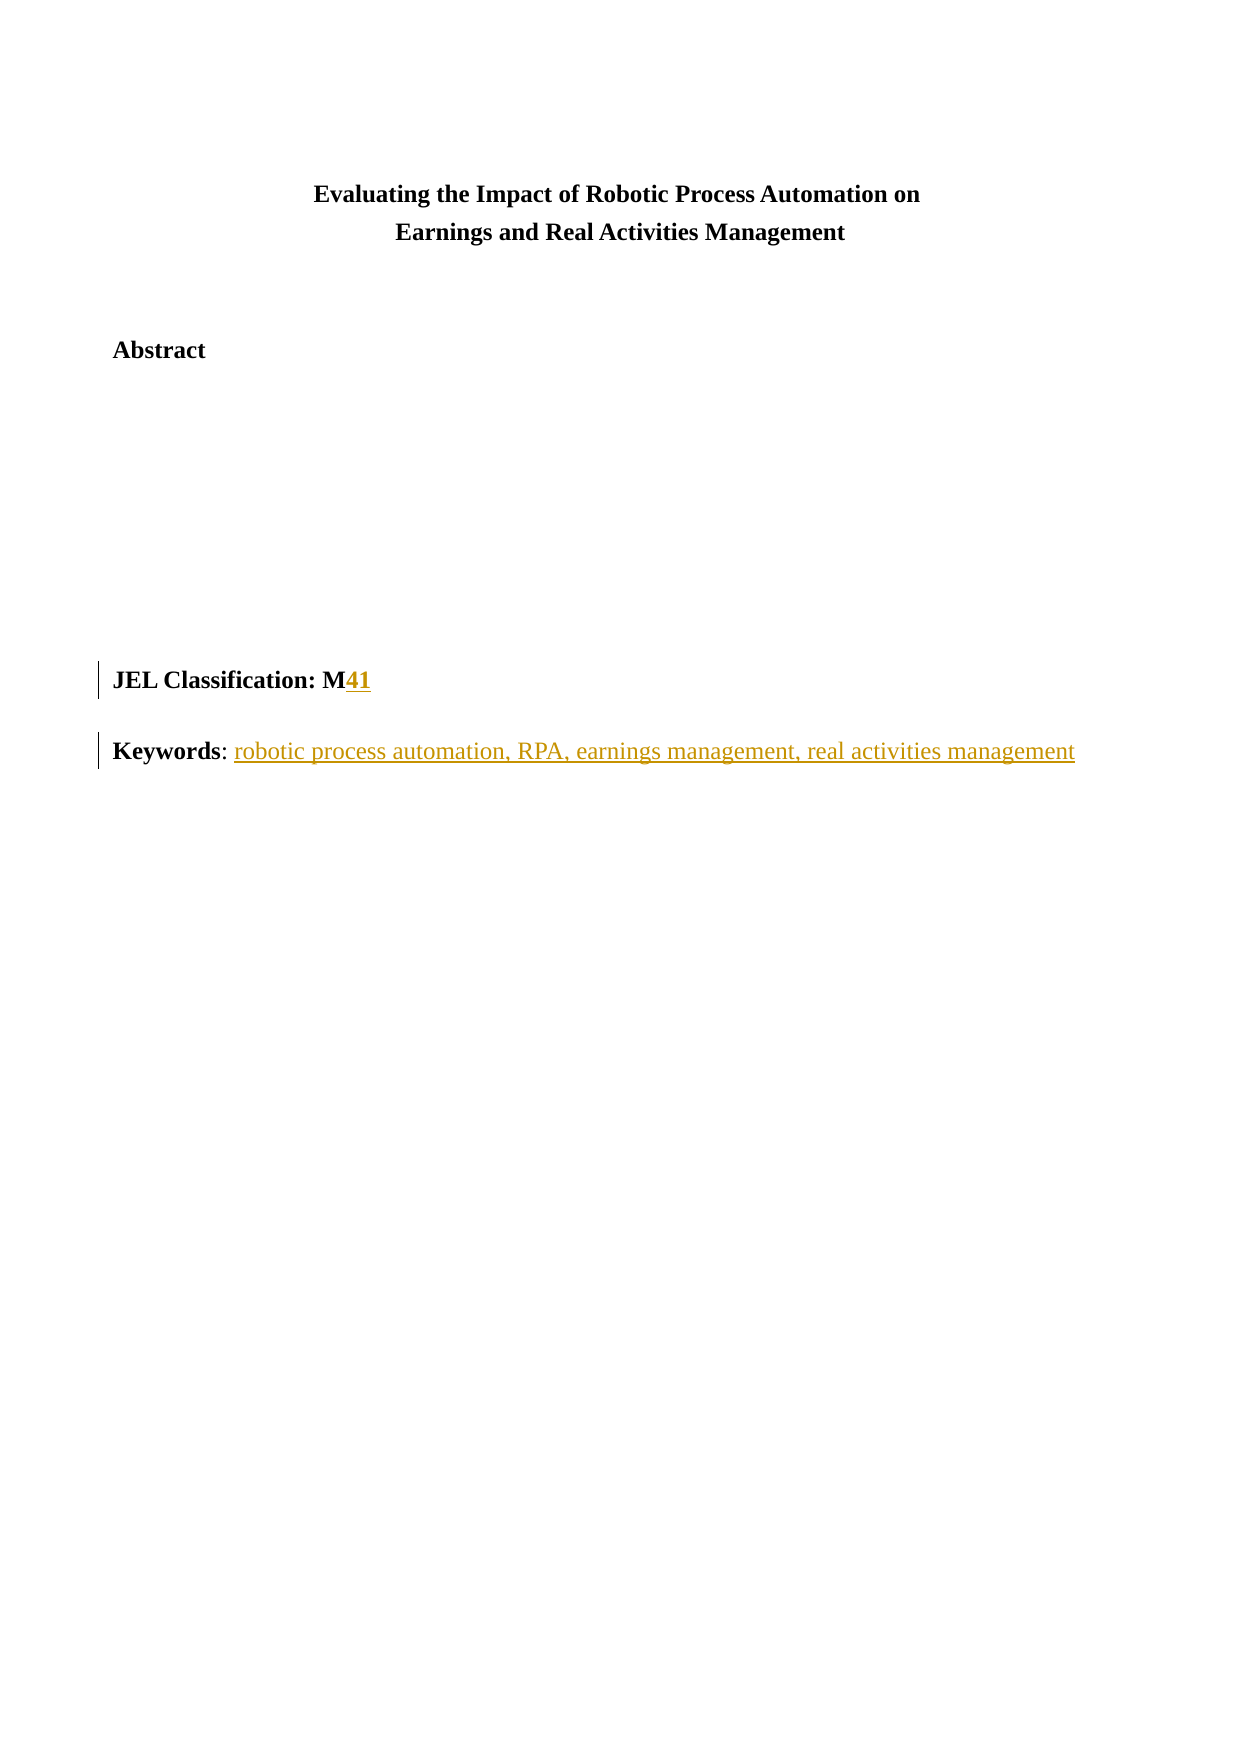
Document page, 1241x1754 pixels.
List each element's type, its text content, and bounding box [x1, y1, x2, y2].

text Keywords: [112, 732, 1128, 769]
subtitle Abstract [112, 331, 1128, 369]
text JEL Classification: M [112, 661, 1128, 699]
title Evaluating the Impact of Robotic Process Automation on Earnings and Real Activities Management [112, 175, 1128, 250]
